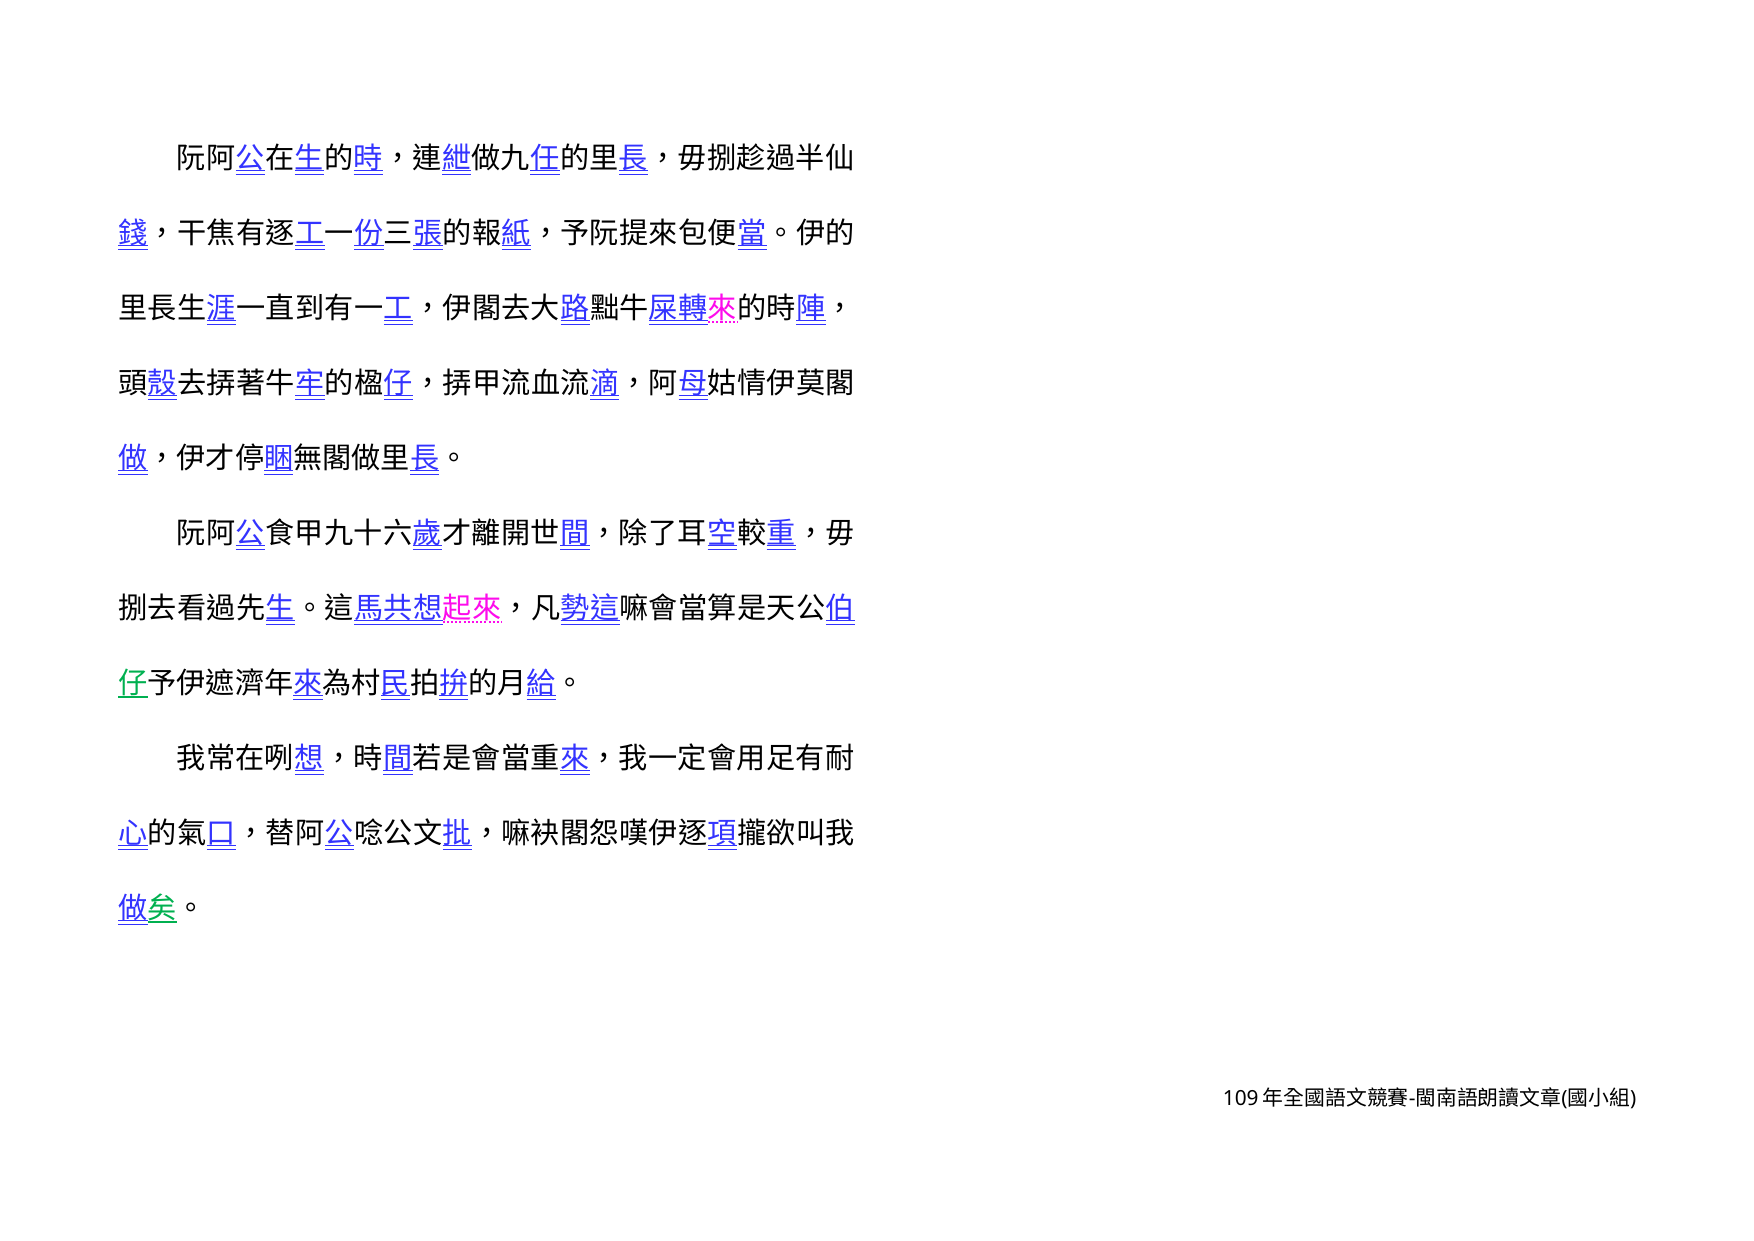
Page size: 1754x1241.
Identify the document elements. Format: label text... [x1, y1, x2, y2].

text 我常在咧想，時間若是會當重來，我一定會用足有耐心的氣口，替阿公唸公文批，嘛袂閣怨嘆伊逐項攏欲叫我做矣。 [118, 718, 855, 943]
text 阮阿公在生的時，連紲做九任的里長，毋捌趁過半仙錢，干焦有逐工一份三張的報紙，予阮提來包便當。伊的里長生涯一直到有一工，伊閣去大路黜牛屎轉來的時陣，頭殼去挵著牛牢的楹仔，挵甲流血流滴，阿母姑情伊莫閣做，伊才停睏無閣做里長。 [118, 118, 855, 493]
text 阮阿公食甲九十六歲才離開世間，除了耳空較重，毋捌去看過先生。這馬共想起來，凡勢這嘛會當算是天公伯仔予伊遮濟年來為村民拍拚的月給。 [118, 493, 855, 718]
